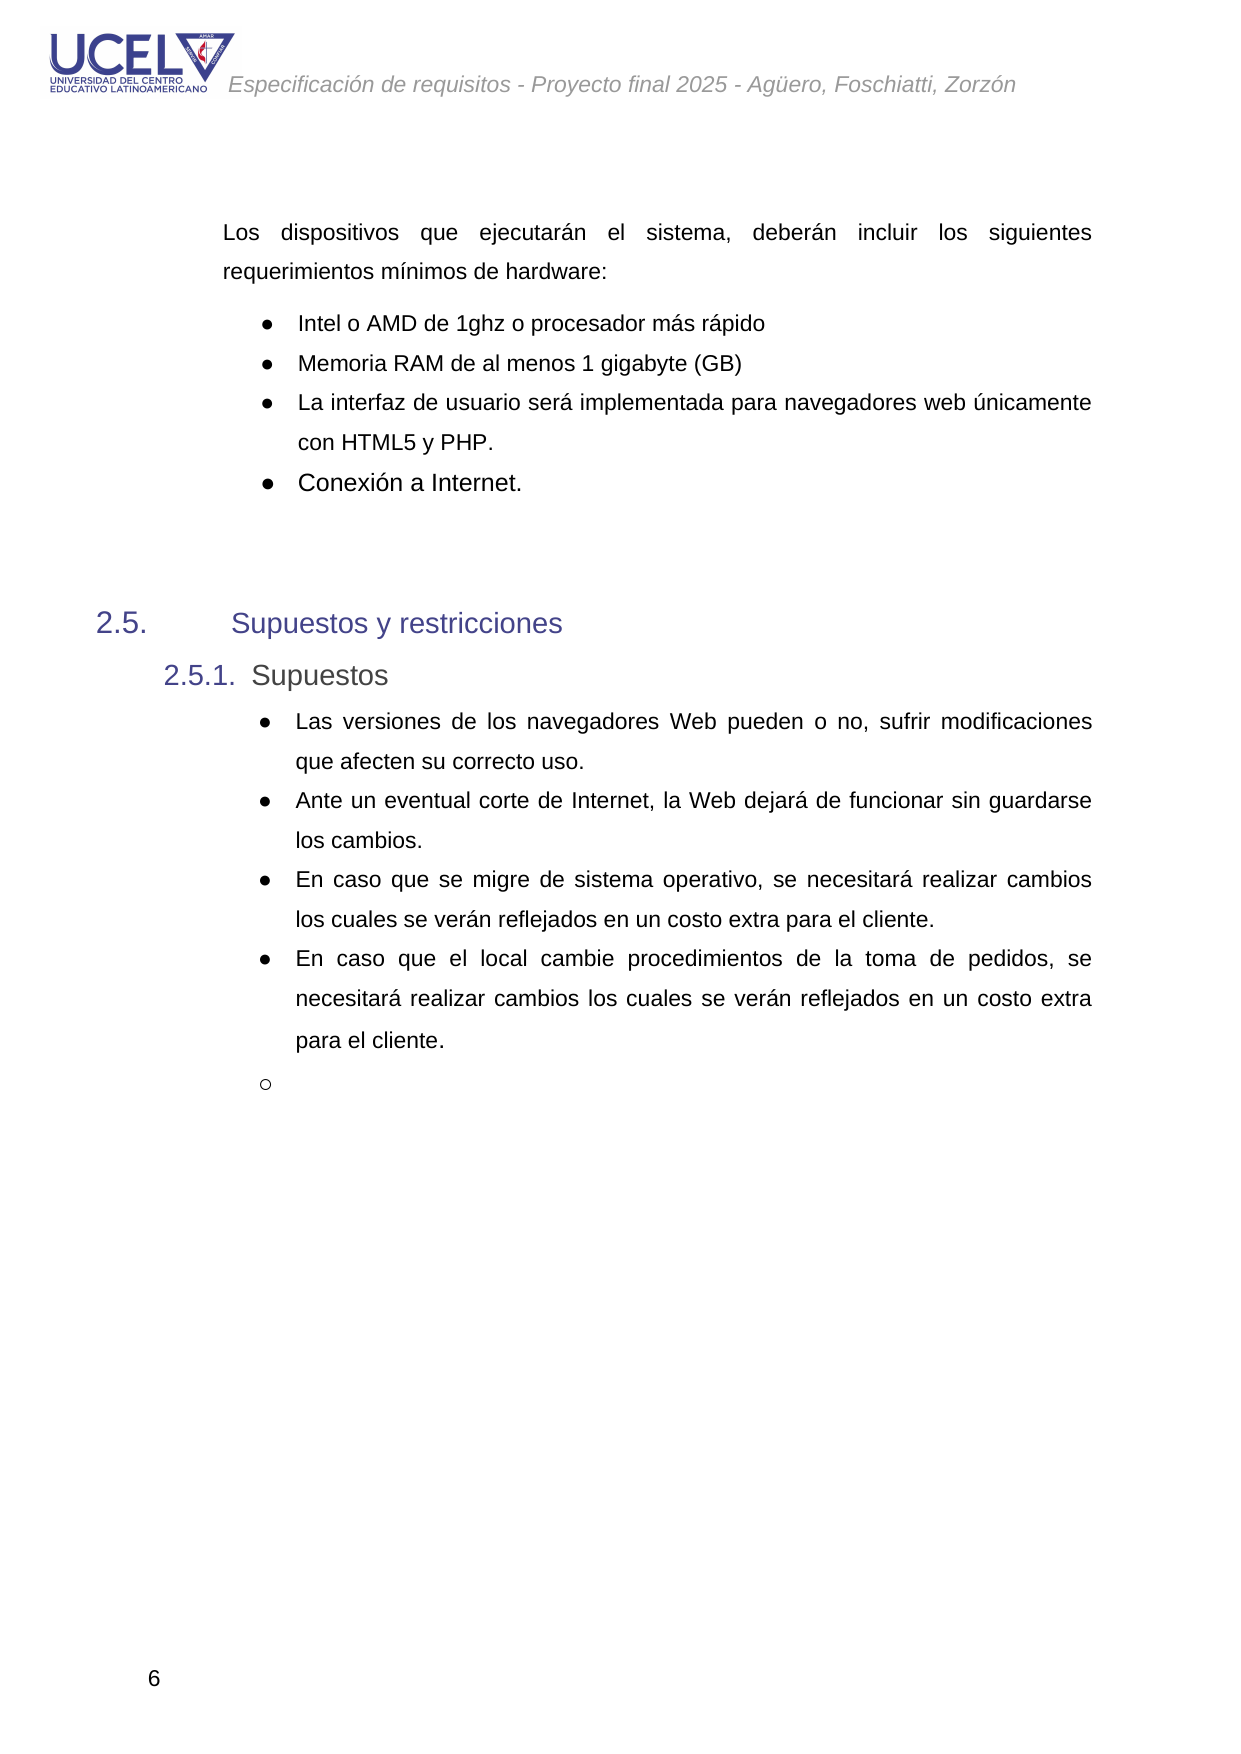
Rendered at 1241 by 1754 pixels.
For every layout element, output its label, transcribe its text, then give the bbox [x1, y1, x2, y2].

list Intel o AMD de 1ghz o procesador más rápido [260, 310, 1092, 336]
picture [39, 26, 243, 99]
text Los dispositivos que ejecutarán el sistema, deberán incluir los siguientes requerimientos mínimos de hardware: [223, 218, 1092, 284]
subtitle Supuestos y restricciones [148, 604, 1092, 640]
list La interfaz de usuario será implementada para navegadores web únicamente con HTML5 y PHP. [260, 389, 1092, 455]
list Conexión a Internet. [260, 468, 1092, 497]
list En caso que se migre de sistema operativo, se necesitará realizar cambios los cuales se verán reflejados en un costo extra para el cliente. [258, 866, 1092, 932]
subtitle Supuestos [236, 658, 1092, 692]
list En caso que el local cambie procedimientos de la toma de pedidos, se necesitará realizar cambios los cuales se verán reflejados en un costo extra para el cliente. [258, 945, 1092, 1054]
list Memoria RAM de al menos 1 gigabyte (GB) [260, 349, 1092, 376]
list Las versiones de los navegadores Web pueden o no, sufrir modificaciones que afecten su correcto uso. [258, 708, 1092, 774]
list Ante un eventual corte de Internet, la Web dejará de funcionar sin guardarse los cambios. [258, 787, 1092, 853]
